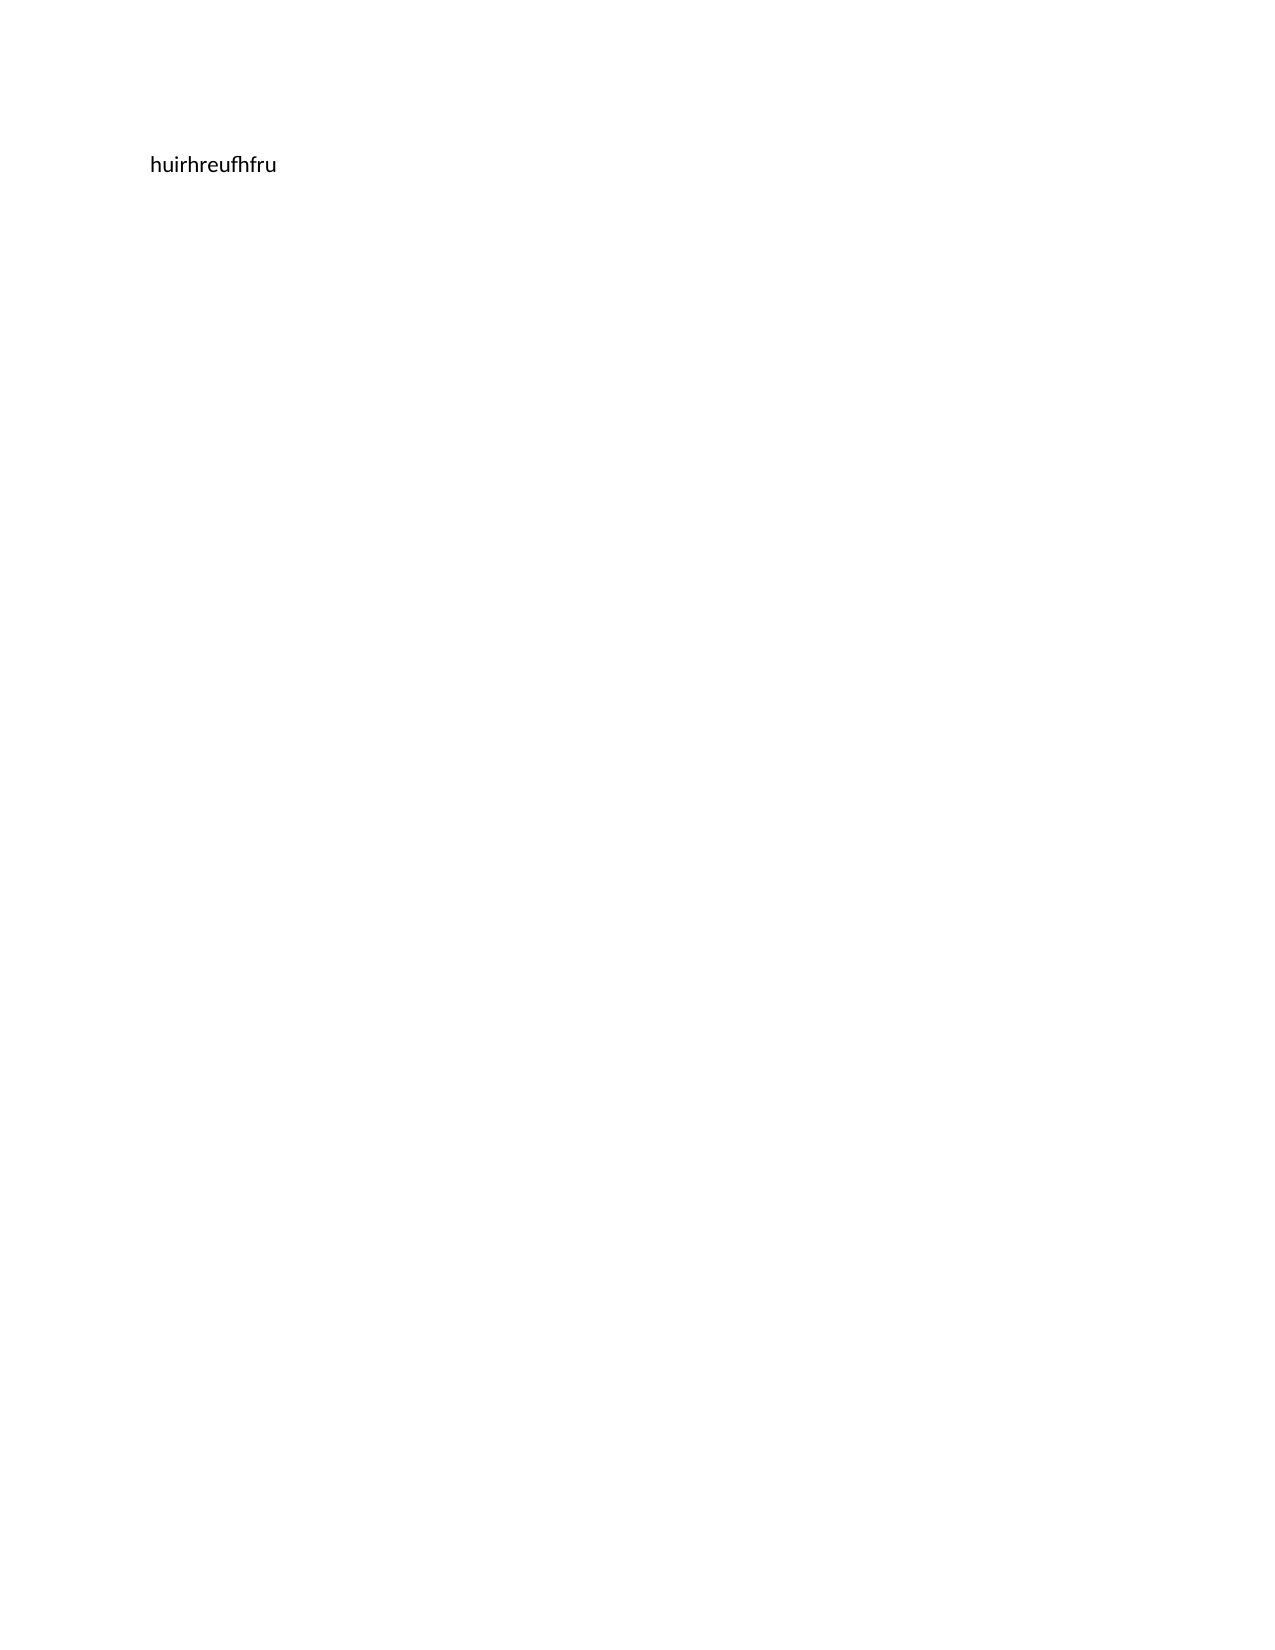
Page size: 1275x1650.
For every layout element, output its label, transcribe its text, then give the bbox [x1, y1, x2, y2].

text huirhreufhfru [150, 150, 1125, 178]
